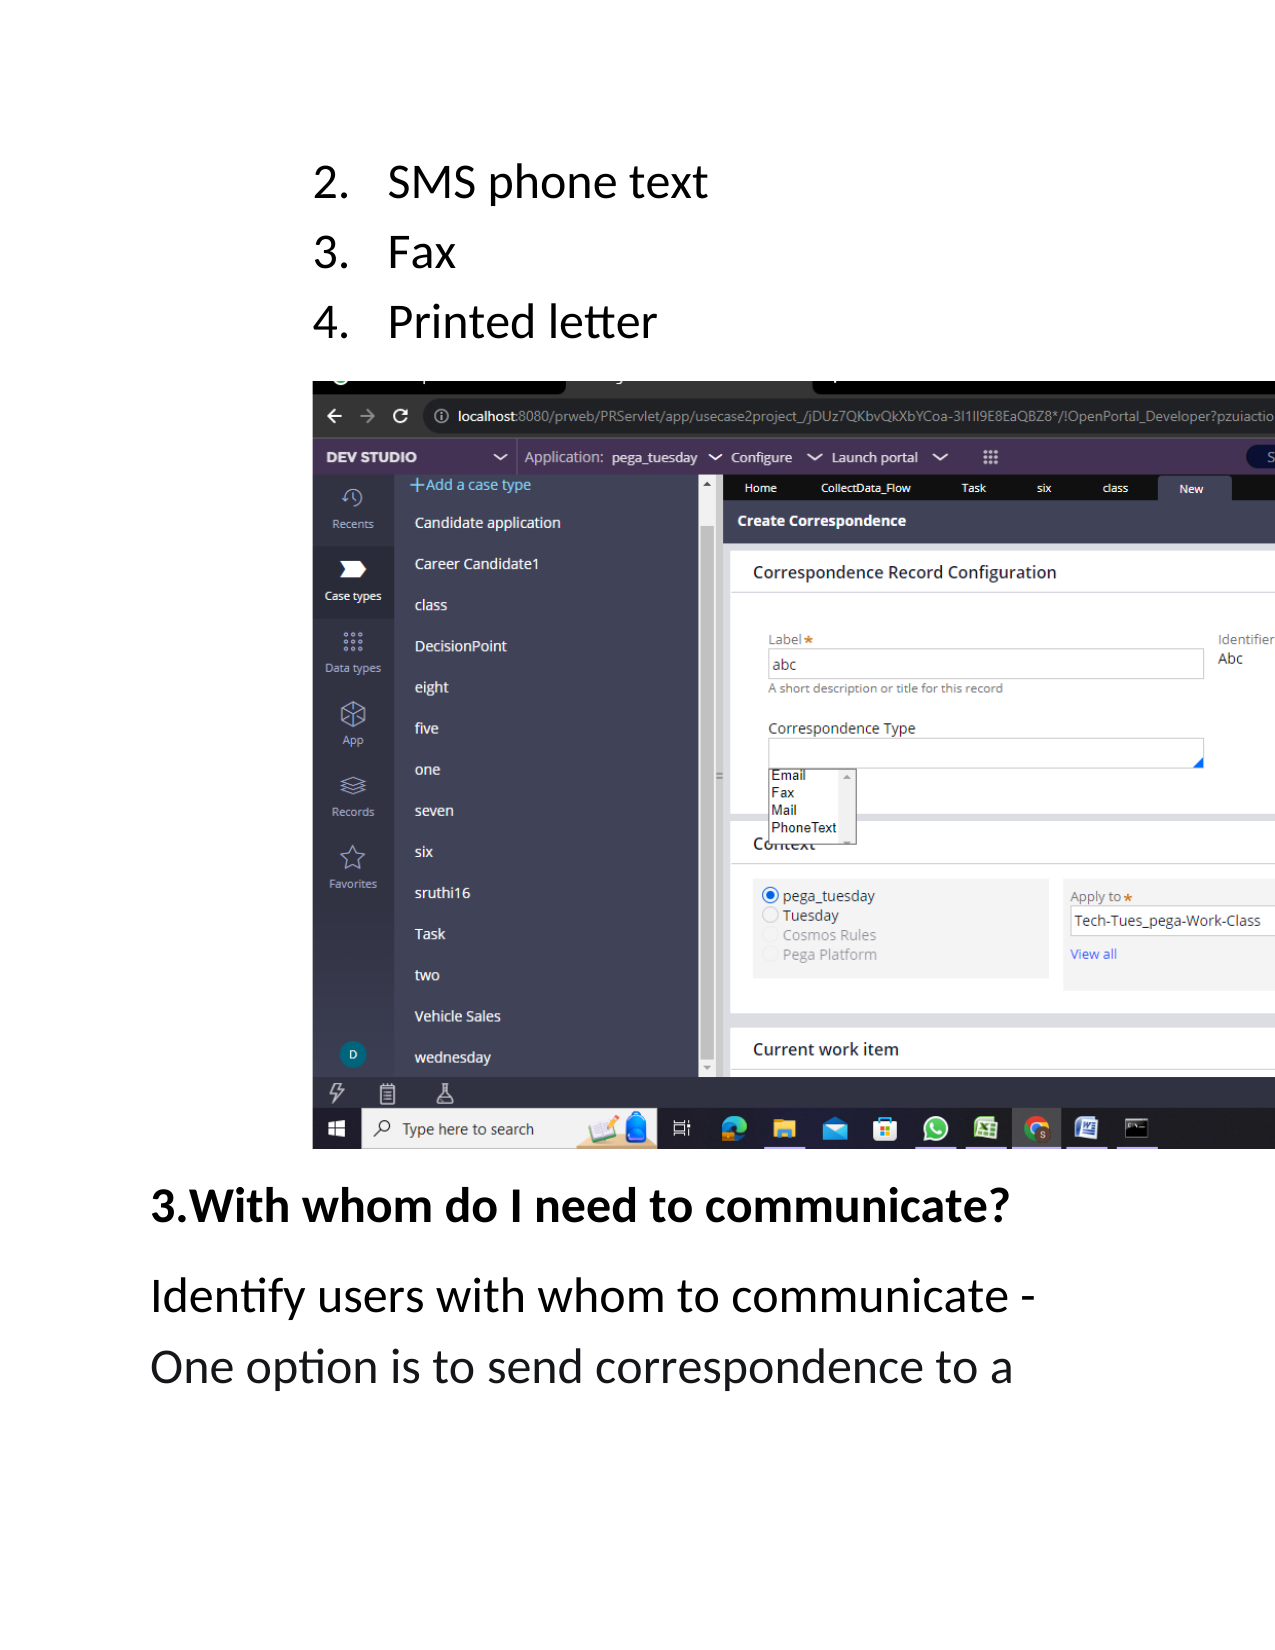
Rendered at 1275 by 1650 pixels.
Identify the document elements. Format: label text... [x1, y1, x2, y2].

list SMS phone text [312, 150, 1125, 211]
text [150, 1264, 1125, 1396]
text 3.With whom do I need to communicate? [150, 1173, 1125, 1234]
list Fax [312, 220, 1125, 281]
list Printed letter [312, 290, 1125, 351]
picture [312, 381, 1275, 1149]
